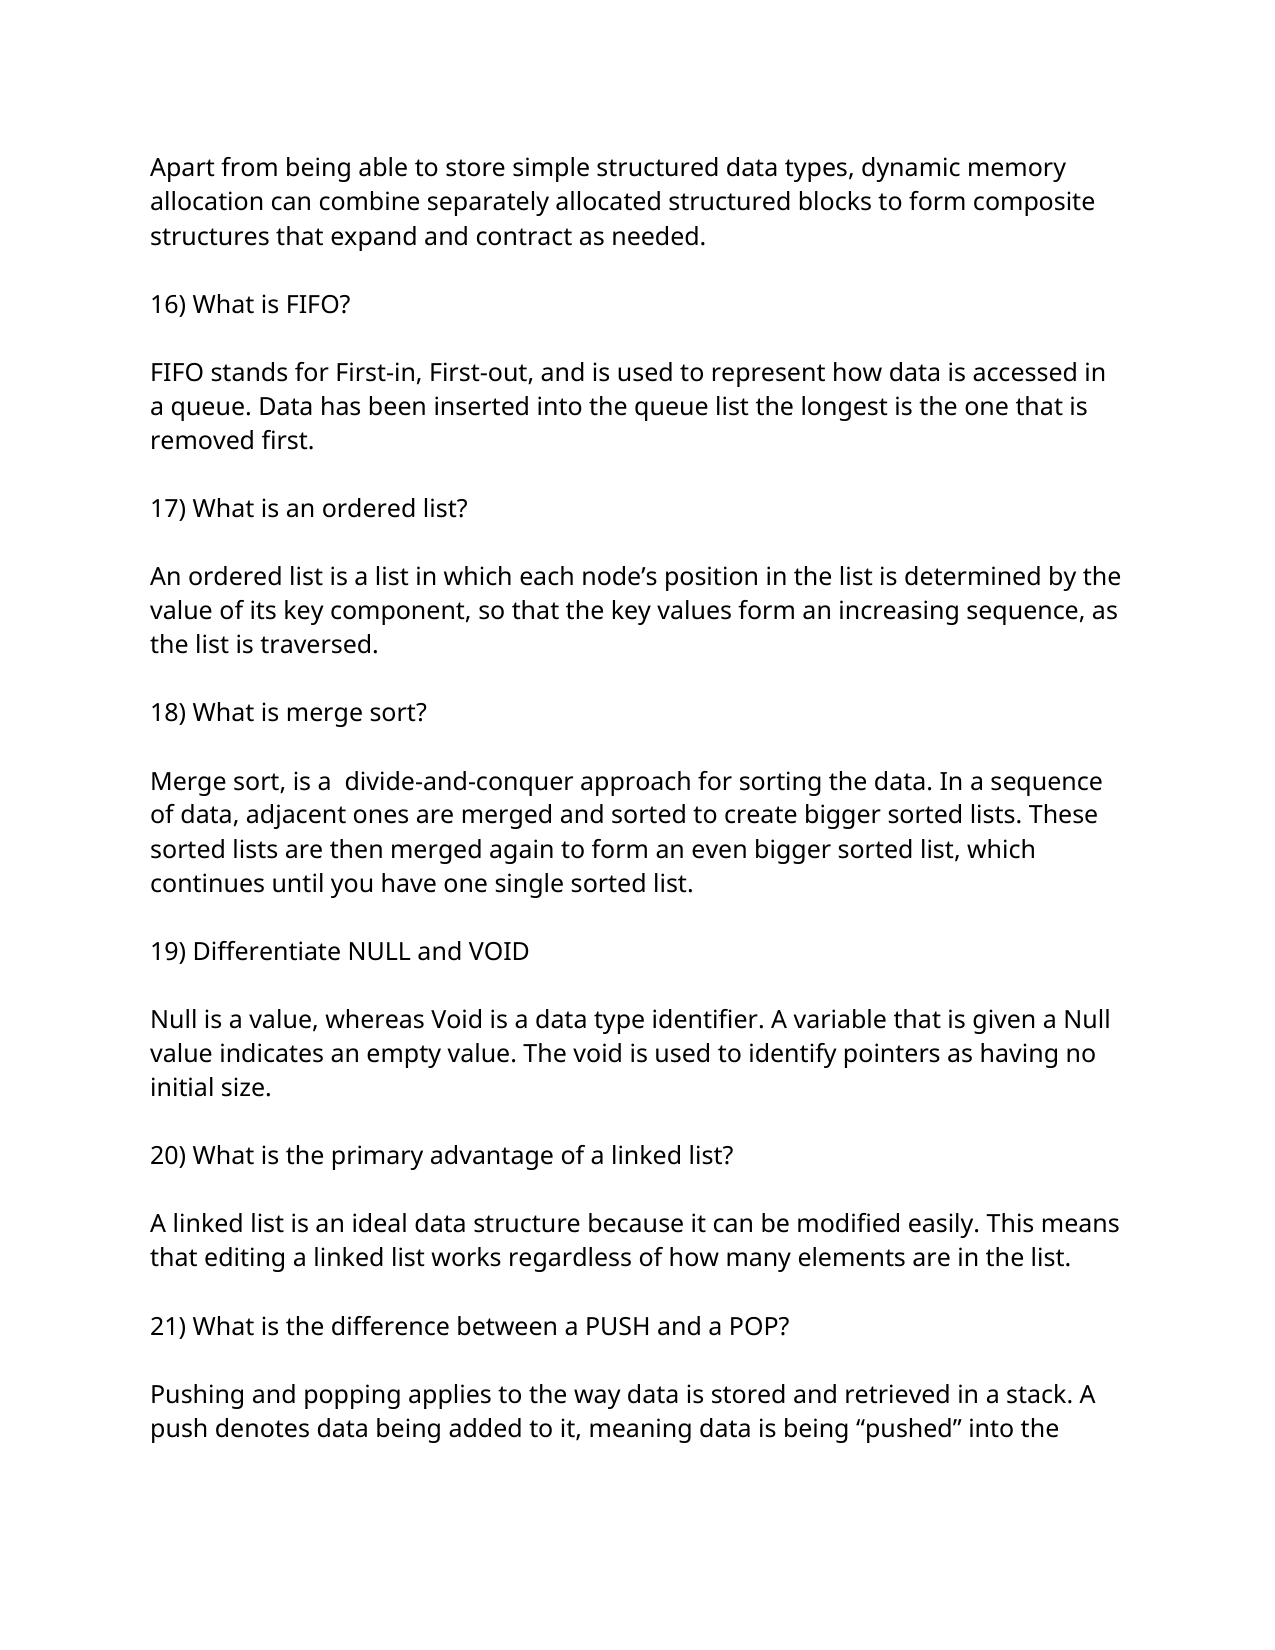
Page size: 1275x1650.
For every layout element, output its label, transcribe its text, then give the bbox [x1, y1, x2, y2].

text 19) Differentiate NULL and VOID [150, 933, 1125, 967]
text 21) What is the difference between a PUSH and a POP? [150, 1308, 1125, 1342]
text Null is a value, whereas Void is a data type identifier. A variable that is given a Null value indicates an empty value. The void is used to identify pointers as having no initial size. [150, 1002, 1125, 1104]
text FIFO stands for First-in, First-out, and is used to represent how data is accessed in a queue. Data has been inserted into the queue list the longest is the one that is removed first. [150, 354, 1125, 457]
text 18) What is merge sort? [150, 695, 1125, 729]
text 16) What is FIFO? [150, 286, 1125, 320]
text Merge sort, is a divide-and-conquer approach for sorting the data. In a sequence of data, adjacent ones are merged and sorted to create bigger sorted lists. These sorted lists are then merged again to form an even bigger sorted list, which continues until you have one single sorted list. [150, 763, 1125, 899]
text 17) What is an ordered list? [150, 491, 1125, 525]
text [150, 1376, 1125, 1444]
text An ordered list is a list in which each node’s position in the list is determined by the value of its key component, so that the key values form an increasing sequence, as the list is traversed. [150, 559, 1125, 661]
text 20) What is the primary advantage of a linked list? [150, 1138, 1125, 1172]
text A linked list is an ideal data structure because it can be modified easily. This means that editing a linked list works regardless of how many elements are in the list. [150, 1206, 1125, 1274]
text Apart from being able to store simple structured data types, dynamic memory allocation can combine separately allocated structured blocks to form composite structures that expand and contract as needed. [150, 150, 1125, 252]
